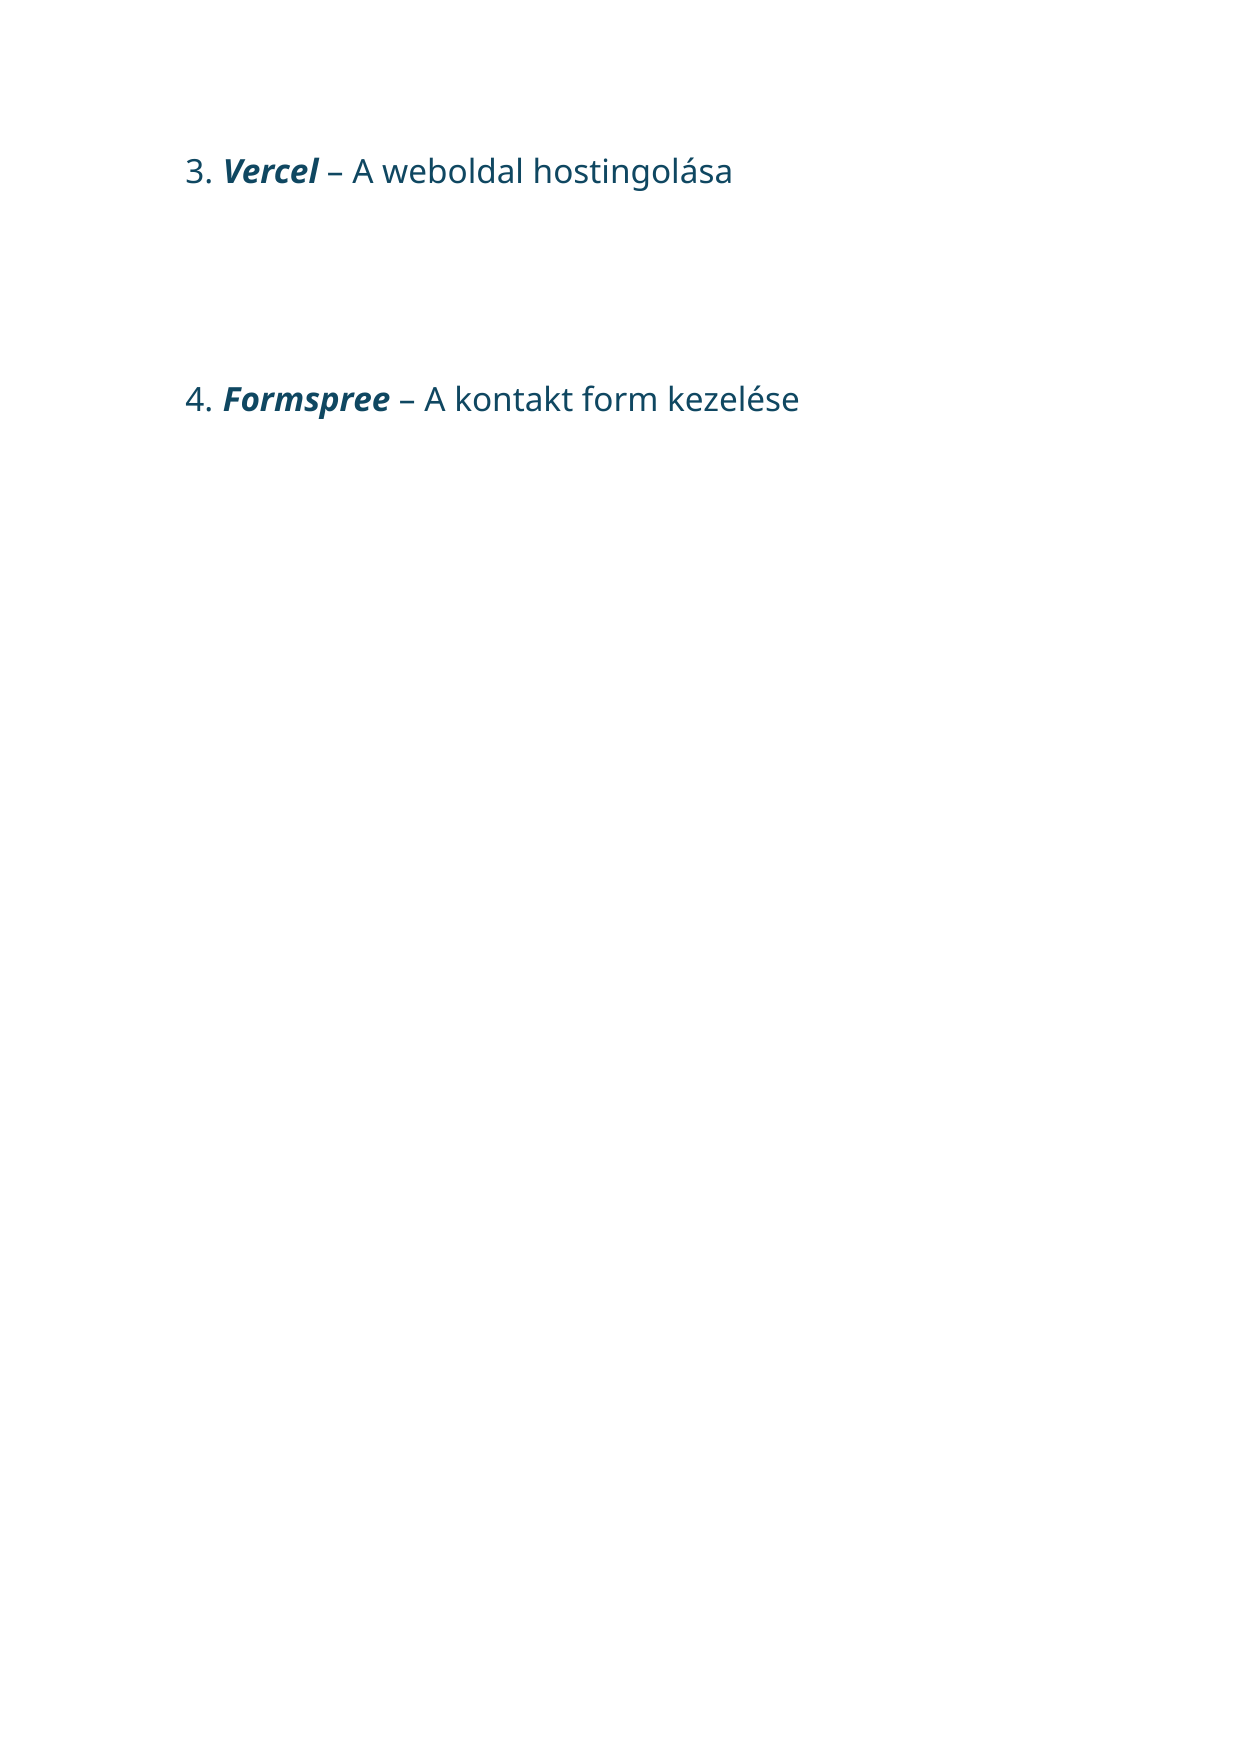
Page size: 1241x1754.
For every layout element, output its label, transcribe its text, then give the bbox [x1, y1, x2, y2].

subtitle Vercel – A weboldal hostingolása [185, 148, 1093, 193]
subtitle Formspree – A kontakt form kezelése [185, 376, 1093, 421]
